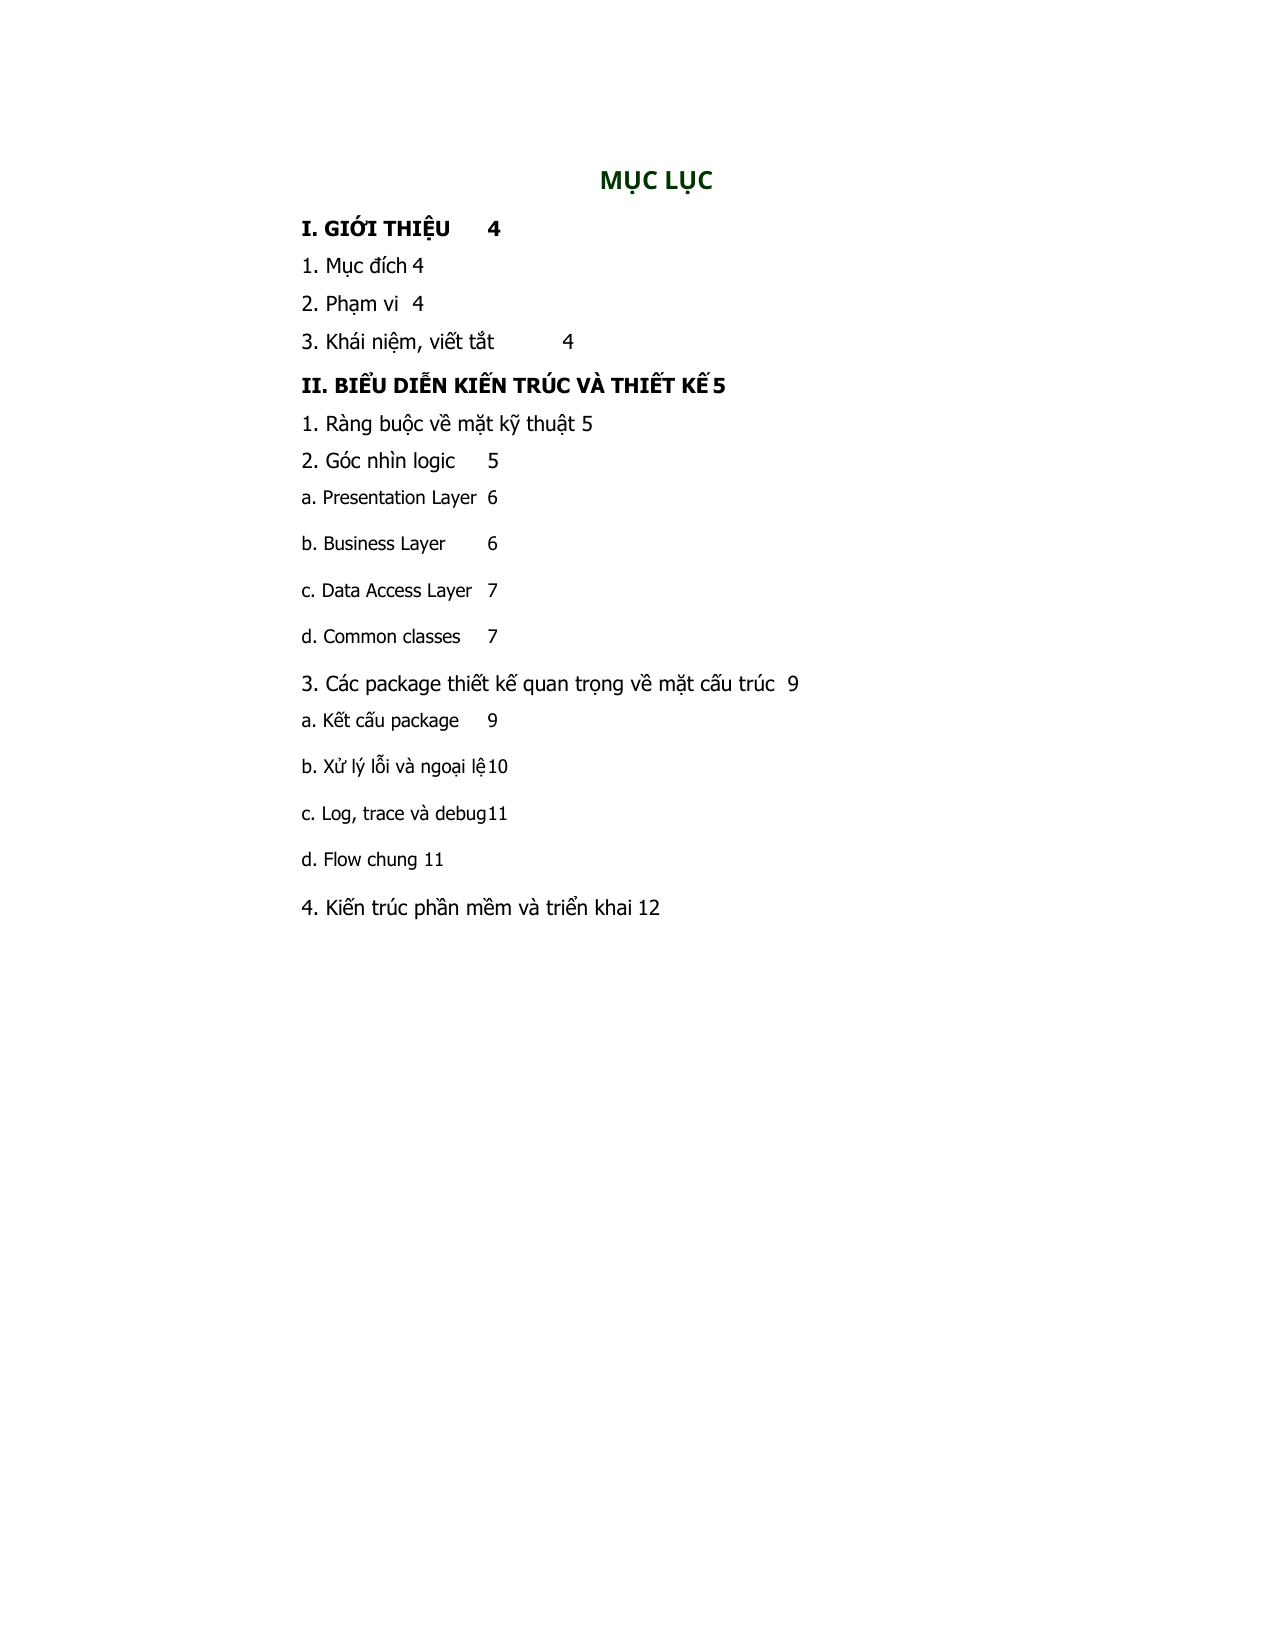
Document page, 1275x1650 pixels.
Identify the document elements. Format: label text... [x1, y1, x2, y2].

text Tài liệu thiết kế phần mềm MỤC LỤC [187, 162, 1125, 197]
